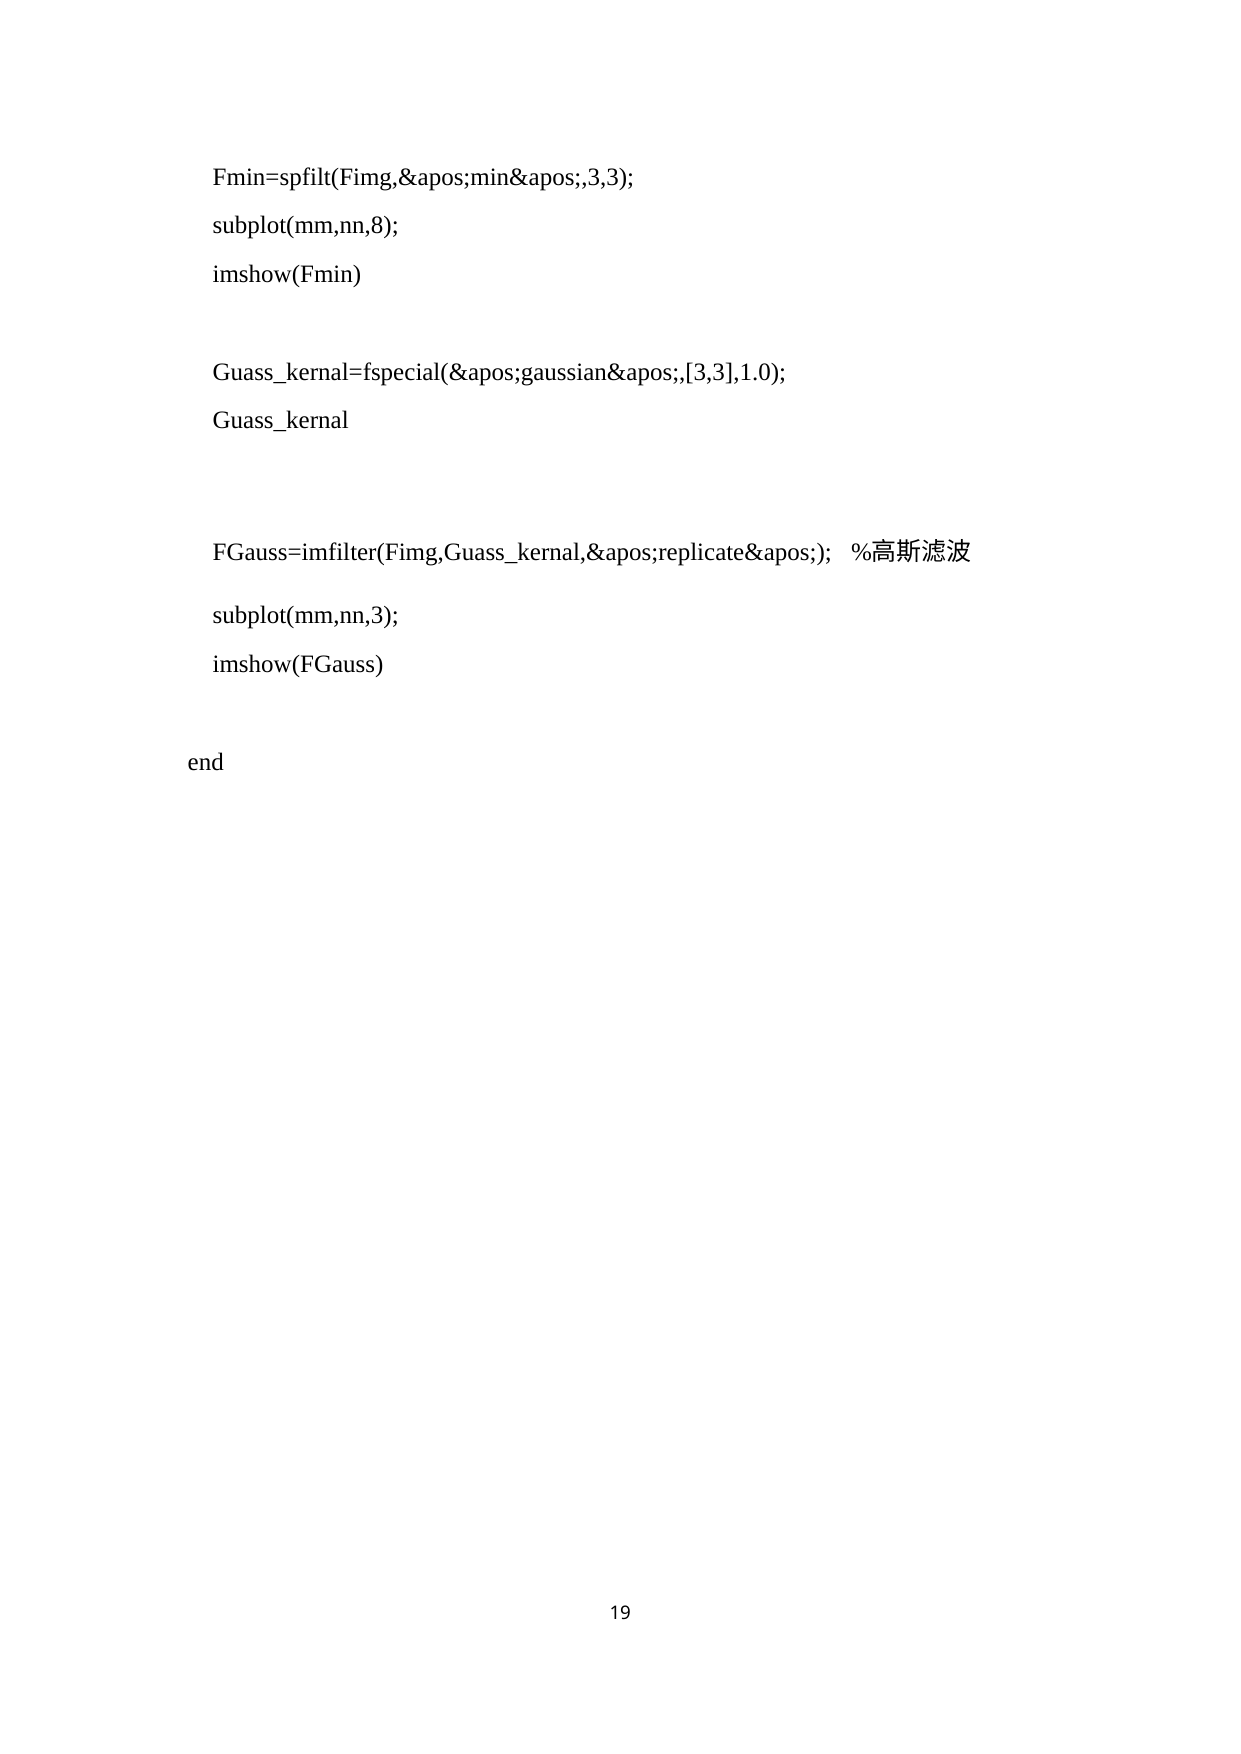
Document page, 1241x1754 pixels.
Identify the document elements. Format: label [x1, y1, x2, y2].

text [187, 160, 1053, 777]
